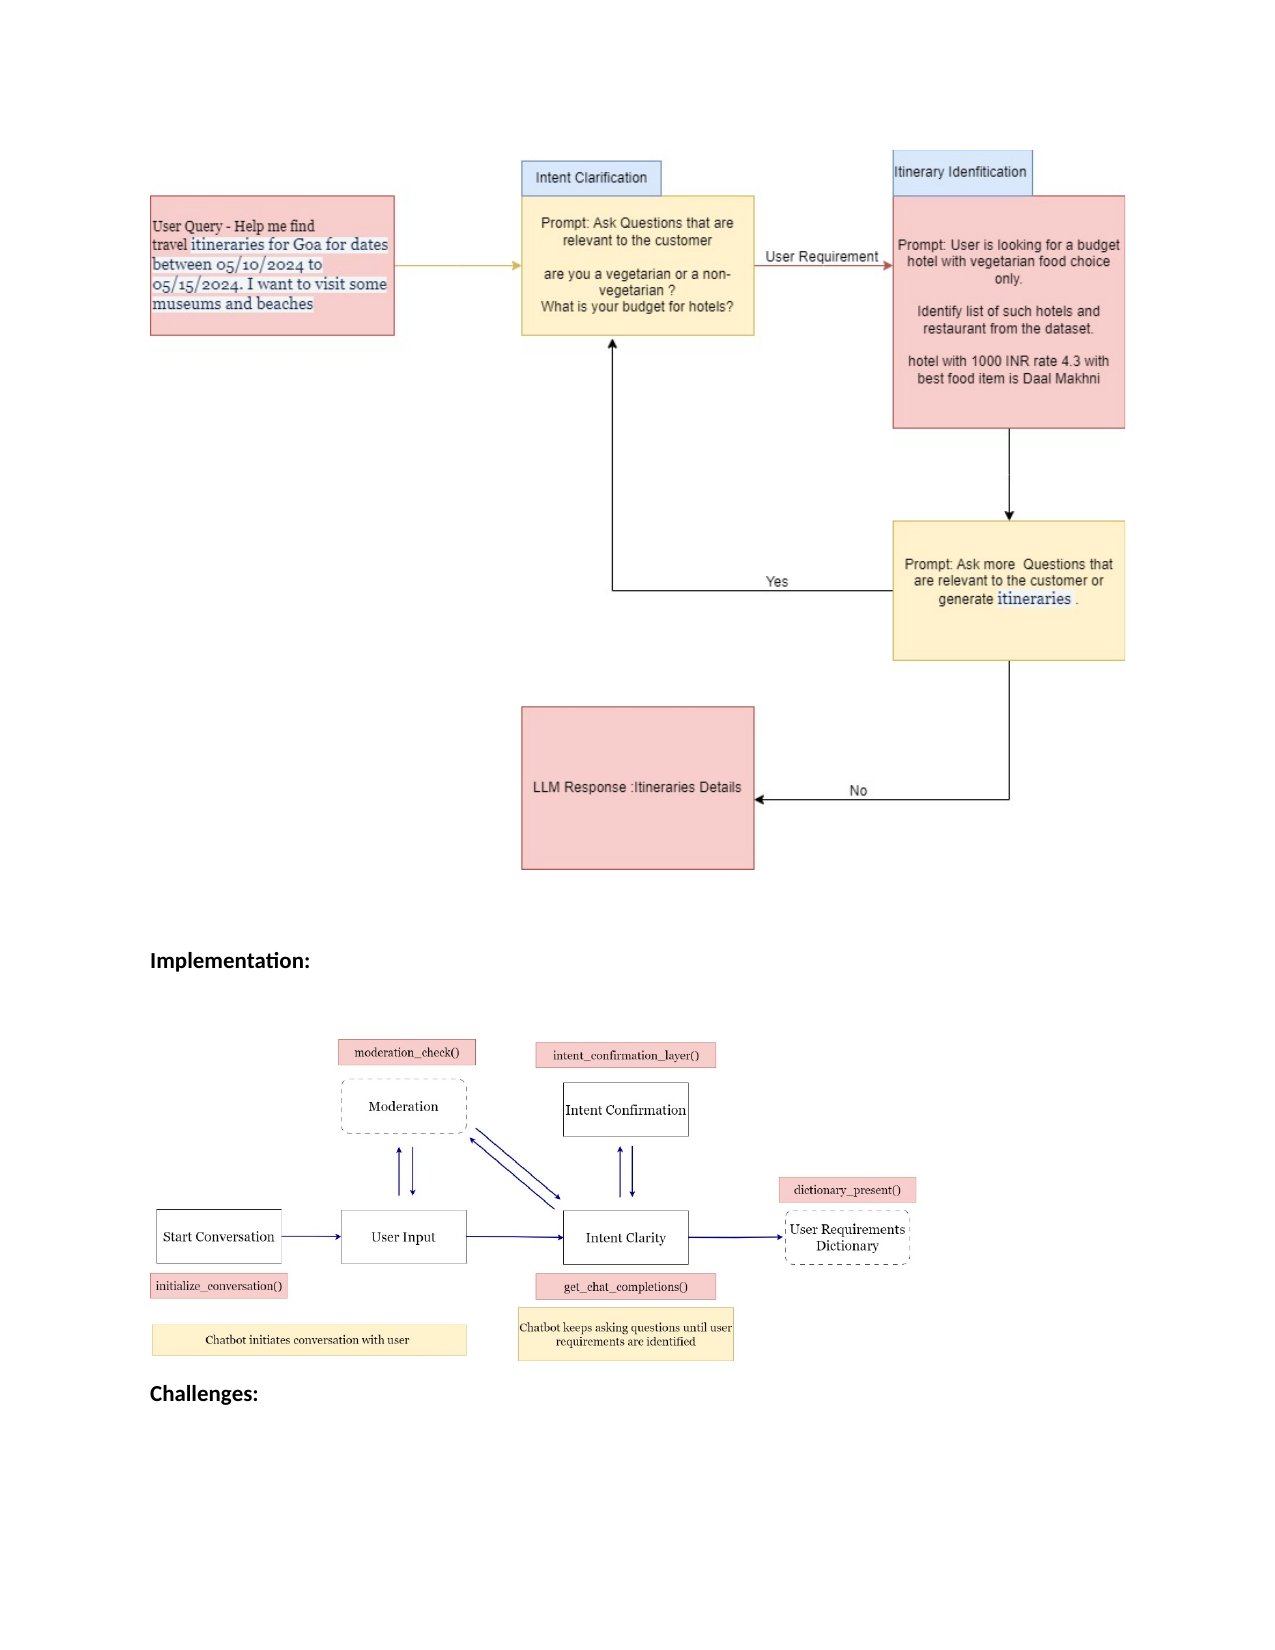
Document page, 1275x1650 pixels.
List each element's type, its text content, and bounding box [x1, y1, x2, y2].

picture [150, 1039, 923, 1361]
text Implementation: [150, 946, 1125, 974]
text Challenges: [150, 1379, 1125, 1407]
picture [150, 150, 1125, 870]
